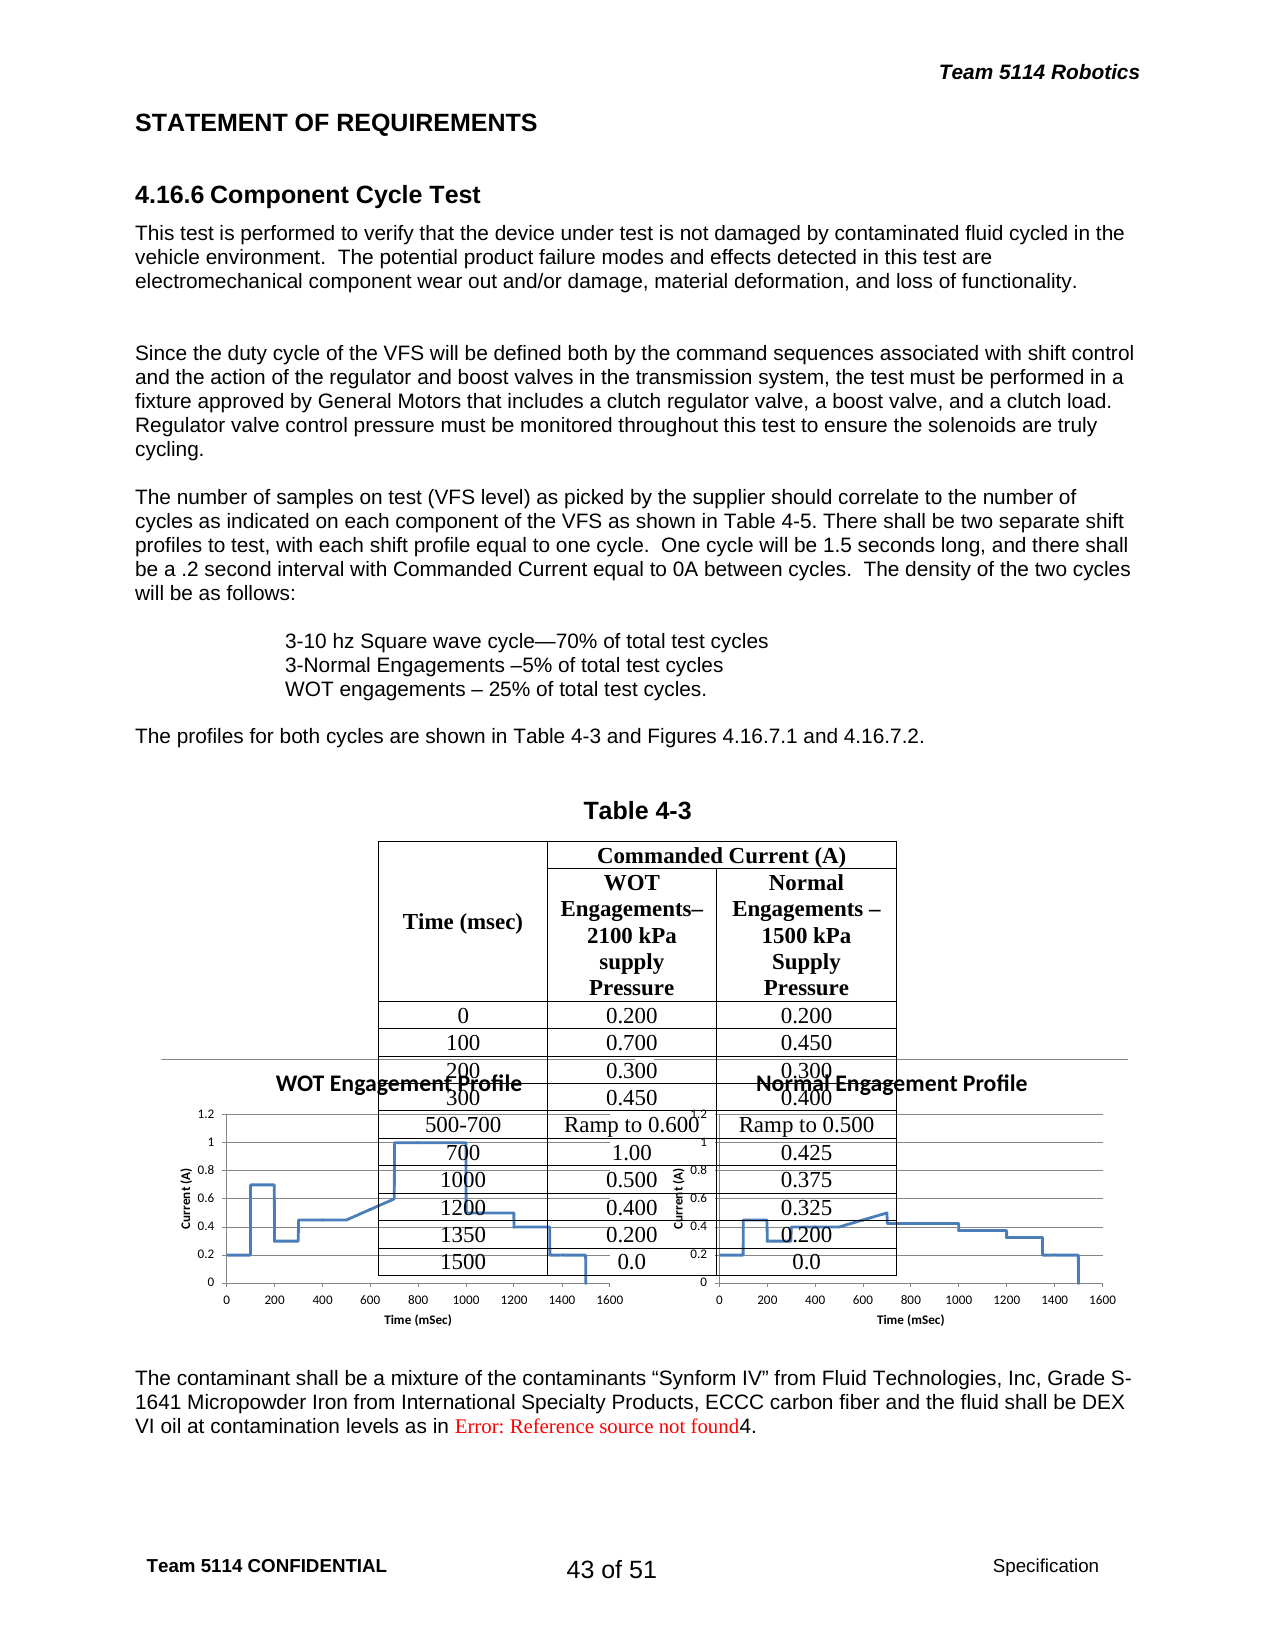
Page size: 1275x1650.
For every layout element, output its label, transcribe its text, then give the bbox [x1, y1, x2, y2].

table_cell 500-700 [379, 1111, 547, 1138]
table_cell 0.450 [717, 1029, 896, 1056]
table_cell 100 [379, 1029, 547, 1056]
table_cell 0.375 [717, 1166, 896, 1193]
table_cell Ramp to 0.500 [717, 1111, 896, 1138]
table_cell 0.0 [548, 1249, 716, 1275]
table_cell 0.0 [717, 1249, 896, 1275]
table_cell 0.200 [548, 1002, 716, 1028]
table_cell 200 [379, 1057, 547, 1083]
table_cell 0.400 [717, 1084, 896, 1110]
table_cell WOT Engagements– 2100 kPa supply Pressure [548, 869, 716, 1001]
table_cell 0.325 [717, 1194, 896, 1220]
text The number of samples on test (VFS level) as picked by the supplier should correlate to the number of cycles as indicated on each component of the VFS as shown in Table 4-5. There shall be two separate shift profiles to test, with each shift profile equal to one cycle. One cycle will be 1.5 seconds long, and there shall be a .2 second interval with Commanded Current equal to 0A between cycles. The density of the two cycles will be as follows: [135, 485, 1140, 604]
table_cell 0.300 [717, 1057, 896, 1083]
table_cell 0 [379, 1002, 547, 1028]
table_cell 0.200 [717, 1002, 896, 1028]
table_cell 0.425 [717, 1139, 896, 1165]
text The profiles for both cycles are shown in Table 4-3 and Figures 4.16.7.1 and 4.16.7.2. [135, 724, 1140, 748]
text Since the duty cycle of the VFS will be defined both by the command sequences associated with shift control and the action of the regulator and boost valves in the transmission system, the test must be performed in a fixture approved by General Motors that includes a clutch regulator valve, a boost valve, and a clutch load. Regulator valve control pressure must be monitored throughout this test to ensure the solenoids are truly cycling. [135, 341, 1140, 461]
table_cell 0.300 [548, 1057, 716, 1083]
table_header Commanded Current (A) [548, 842, 896, 868]
table_cell 1000 [379, 1166, 547, 1193]
text WOT engagements – 25% of total test cycles. [135, 676, 1140, 700]
text 3-Normal Engagements –5% of total test cycles [210, 652, 1140, 676]
text Figure 4.16.7.1 Figure 4.16.7.2 [135, 1053, 378, 1221]
table_cell 700 [379, 1139, 547, 1165]
table_cell 1350 [379, 1221, 547, 1247]
table_header Time (msec) [379, 842, 547, 1001]
text Table 4-3 [135, 796, 1140, 825]
table_cell 1500 [379, 1249, 547, 1275]
text Figure 4.16.7.1 Figure 4.16.7.2 [897, 1053, 1140, 1221]
table_cell 0.500 [548, 1166, 716, 1193]
table_cell 0.200 [548, 1221, 716, 1247]
table_cell 0.450 [548, 1084, 716, 1110]
table_cell 1200 [379, 1194, 547, 1220]
text 3-10 hz Square wave cycle—70% of total test cycles [135, 628, 1140, 652]
text This test is performed to verify that the device under test is not damaged by contaminated fluid cycled in the vehicle environment. The potential product failure modes and effects detected in this test are electromechanical component wear out and/or damage, material deformation, and loss of functionality. [135, 221, 1140, 293]
table_cell 0.400 [548, 1194, 716, 1220]
table_cell Ramp to 0.600 [548, 1111, 716, 1138]
subtitle Component Cycle Test [135, 180, 1140, 209]
table_cell 300 [379, 1084, 547, 1110]
table_cell 0.200 [717, 1221, 896, 1247]
table_cell Normal Engagements – 1500 kPa Supply Pressure [717, 869, 896, 1001]
table_cell 0.700 [548, 1029, 716, 1056]
table_cell 1.00 [548, 1139, 716, 1165]
